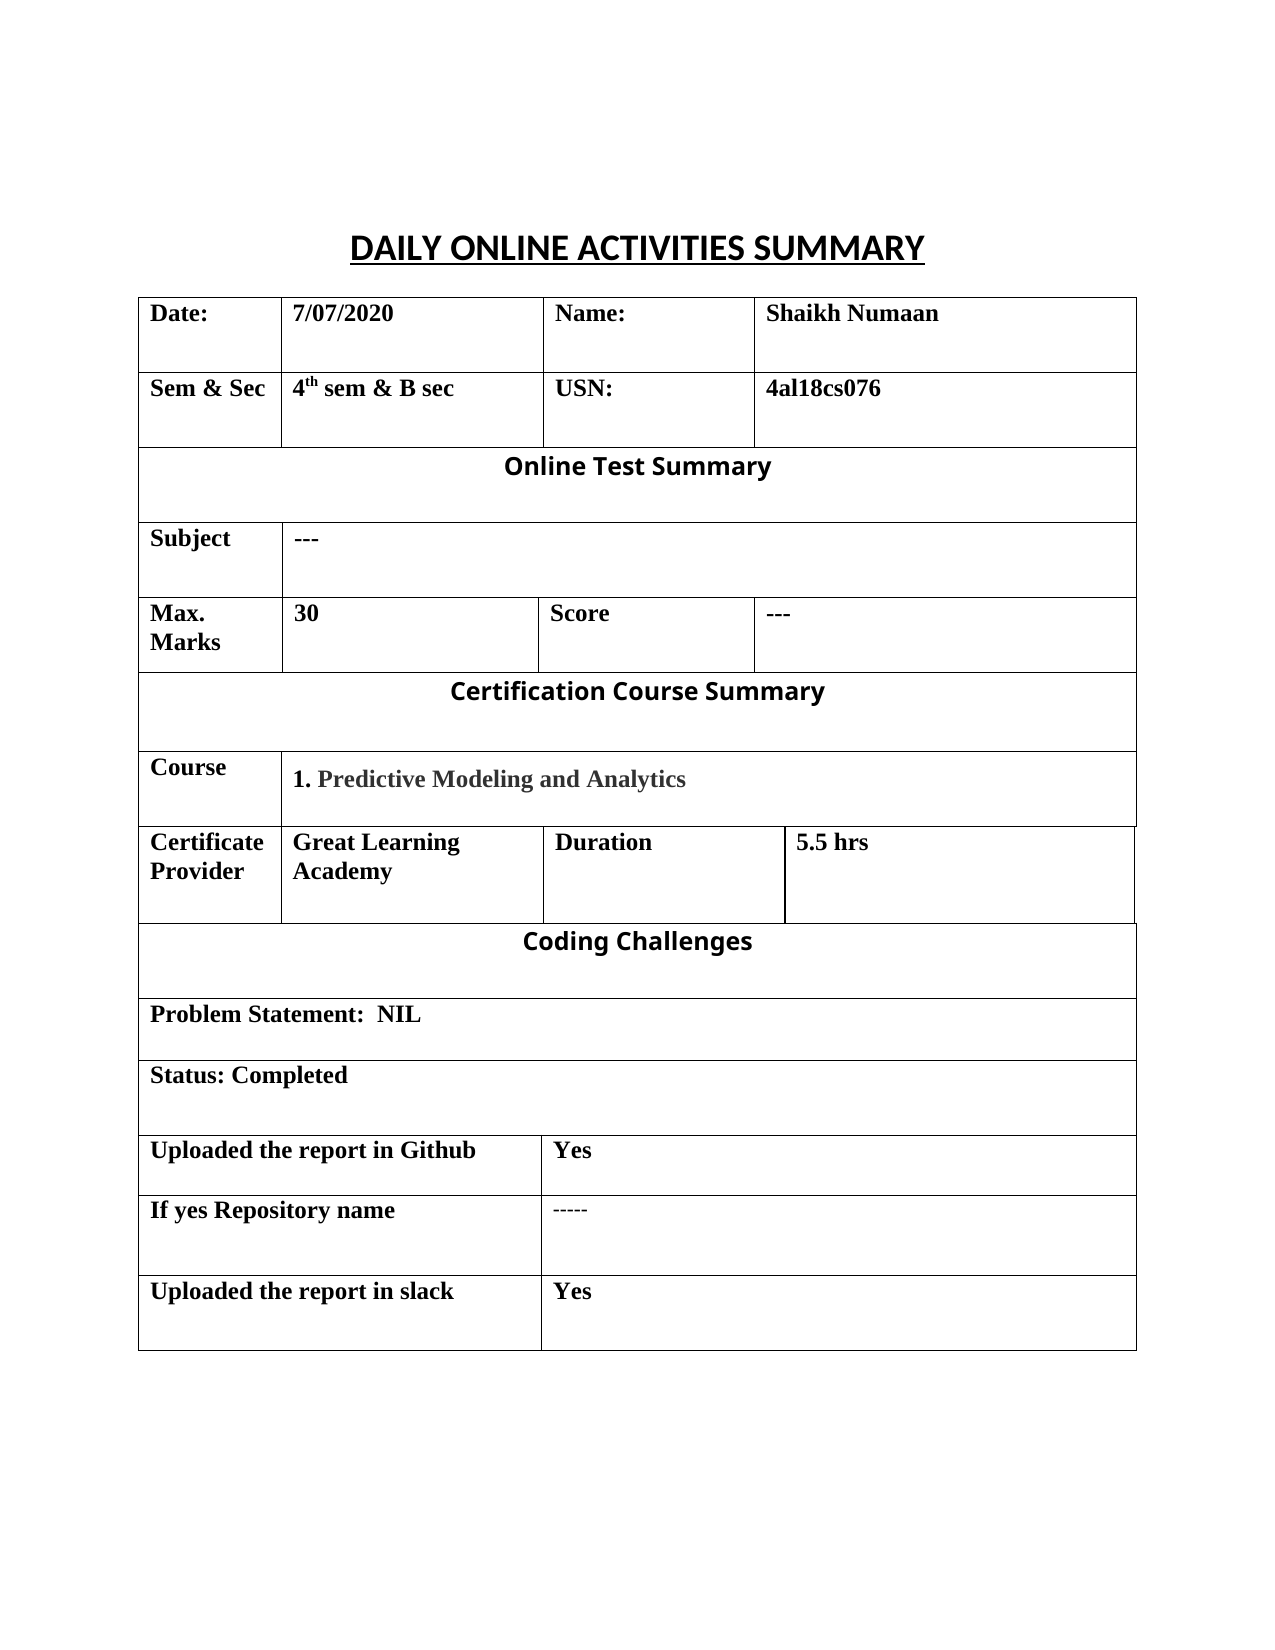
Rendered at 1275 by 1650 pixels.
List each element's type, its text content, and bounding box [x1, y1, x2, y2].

table_header 7/07/2020 [282, 298, 543, 372]
table_cell 1. Predictive Modeling and Analytics [282, 752, 1136, 826]
table_cell Duration [544, 827, 784, 923]
table_cell Course [139, 752, 281, 826]
table_cell Certificate Provider [139, 827, 281, 923]
table_cell 4th sem & B sec [282, 373, 543, 447]
table_cell Uploaded the report in slack [139, 1276, 541, 1350]
table_cell Max. Marks [139, 598, 282, 672]
table_cell Status: Completed [139, 1061, 1136, 1134]
table_cell Score [539, 598, 754, 672]
table_header Name: [544, 298, 754, 372]
table_cell Subject [139, 523, 282, 597]
text DAILY ONLINE ACTIVITIES SUMMARY [150, 223, 1125, 269]
table_cell Great Learning Academy [282, 827, 543, 923]
table_cell Yes [542, 1276, 1136, 1350]
table_header Date: [139, 298, 281, 372]
table_cell --- [755, 598, 1136, 672]
table_cell 4al18cs076 [755, 373, 1136, 447]
table_header Shaikh Numaan [755, 298, 1136, 372]
table_cell Online Test Summary [139, 448, 1136, 522]
table_cell If yes Repository name [139, 1196, 541, 1275]
table_cell 30 [283, 598, 538, 672]
table_cell --- [283, 523, 1136, 597]
table_cell ----- [542, 1196, 1136, 1275]
table_cell Coding Challenges [139, 924, 1136, 998]
table_cell 5.5 hrs [786, 827, 1134, 923]
table_cell Certification Course Summary [139, 673, 1136, 751]
table_cell Uploaded the report in Github [139, 1136, 541, 1194]
table_cell Sem & Sec [139, 373, 281, 447]
table_cell USN: [544, 373, 754, 447]
table_cell Yes [542, 1136, 1136, 1194]
table_cell Problem Statement: NIL [139, 999, 1136, 1059]
